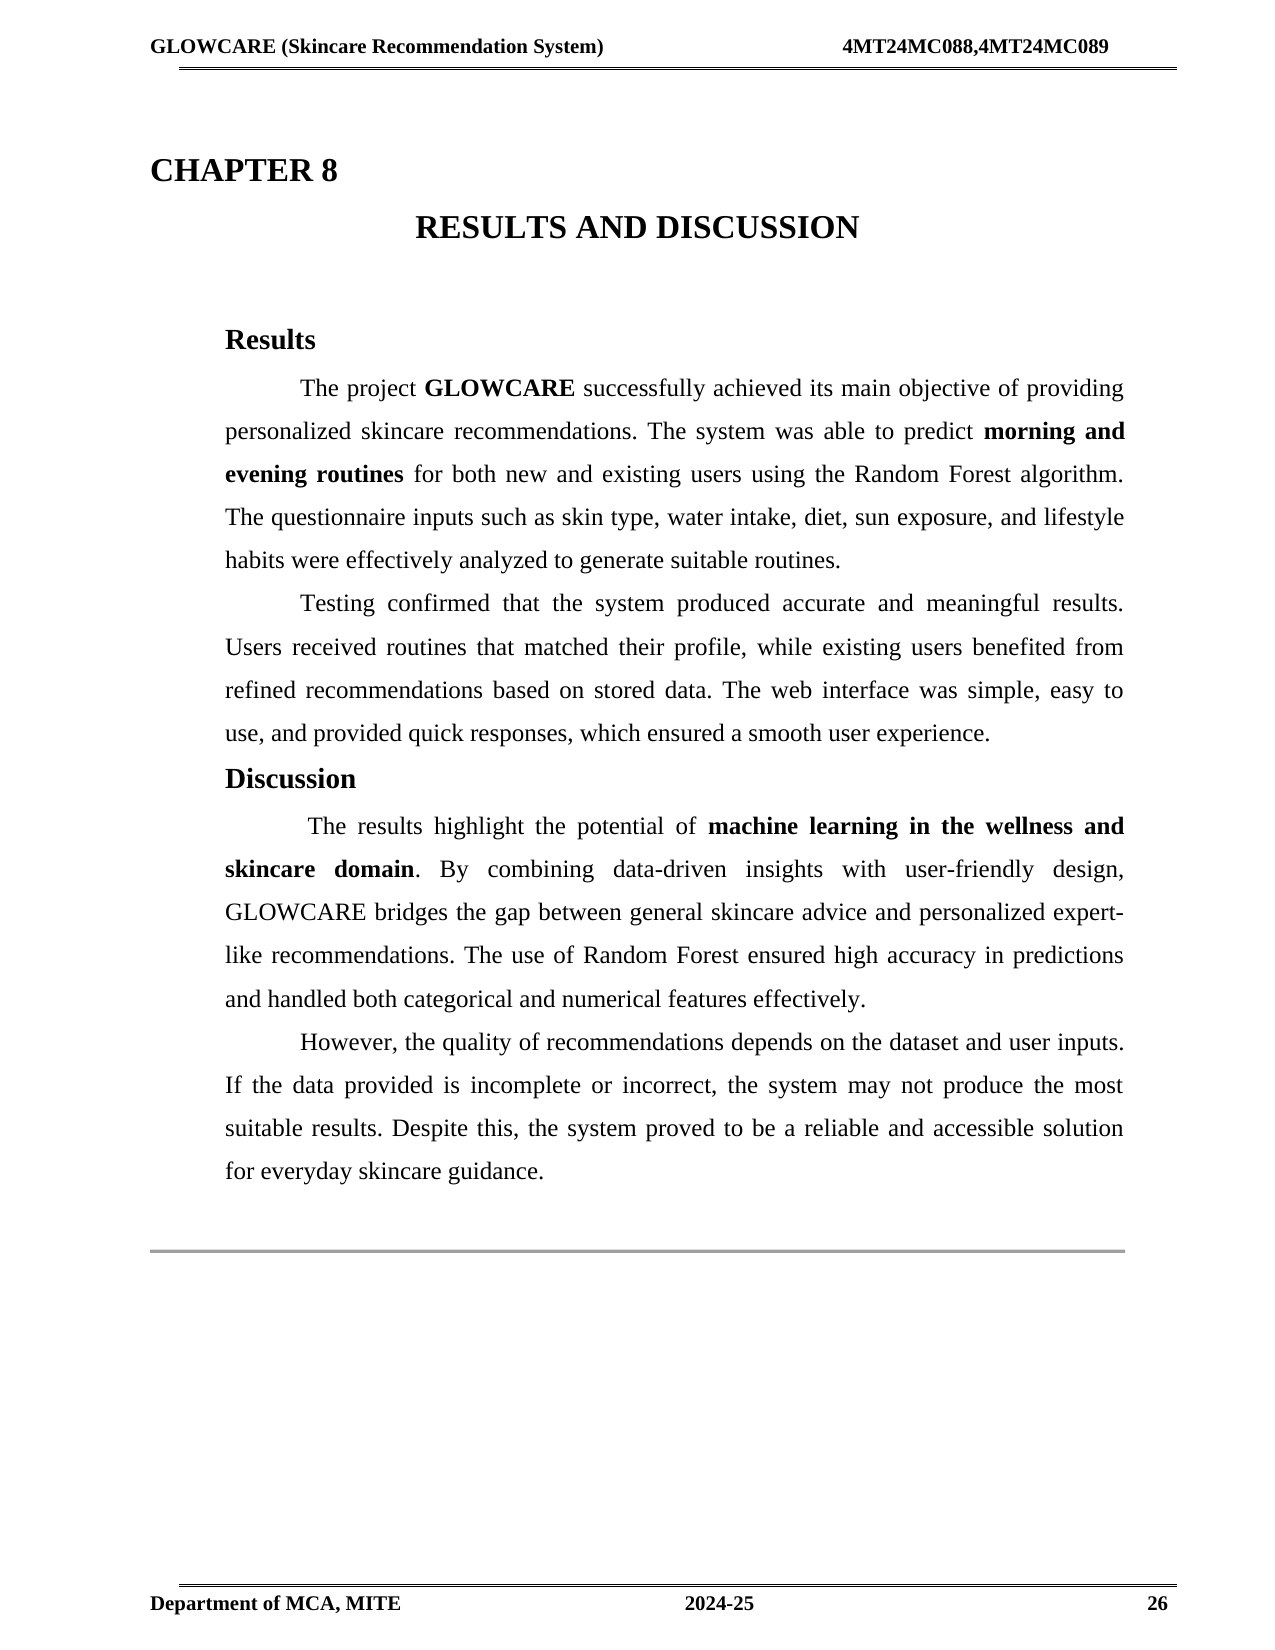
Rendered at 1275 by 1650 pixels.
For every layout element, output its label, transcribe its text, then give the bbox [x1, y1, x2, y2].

text Results [150, 322, 1125, 356]
text The results highlight the potential of machine learning in the wellness and skincare domain. By combining data-driven insights with user-friendly design, GLOWCARE bridges the gap between general skincare advice and personalized expert-like recommendations. The use of Random Forest ensured high accuracy in predictions and handled both categorical and numerical features effectively. [225, 811, 1125, 1012]
text However, the quality of recommendations depends on the dataset and user inputs. If the data provided is incomplete or incorrect, the system may not produce the most suitable results. Despite this, the system proved to be a reliable and accessible solution for everyday skincare guidance. [225, 1027, 1125, 1185]
list RESULTS AND DISCUSSION [150, 207, 1125, 246]
text Discussion [150, 761, 1125, 794]
text Testing confirmed that the system produced accurate and meaningful results. Users received routines that matched their profile, while existing users benefited from refined recommendations based on stored data. The web interface was simple, easy to use, and provided quick responses, which ensured a smooth user experience. [225, 588, 1125, 747]
text The project GLOWCARE successfully achieved its main objective of providing personalized skincare recommendations. The system was able to predict morning and evening routines for both new and existing users using the Random Forest algorithm. The questionnaire inputs such as skin type, water intake, diet, sun exposure, and lifestyle habits were effectively analyzed to generate suitable routines. [225, 373, 1125, 574]
text CHAPTER 8 [150, 150, 1125, 188]
